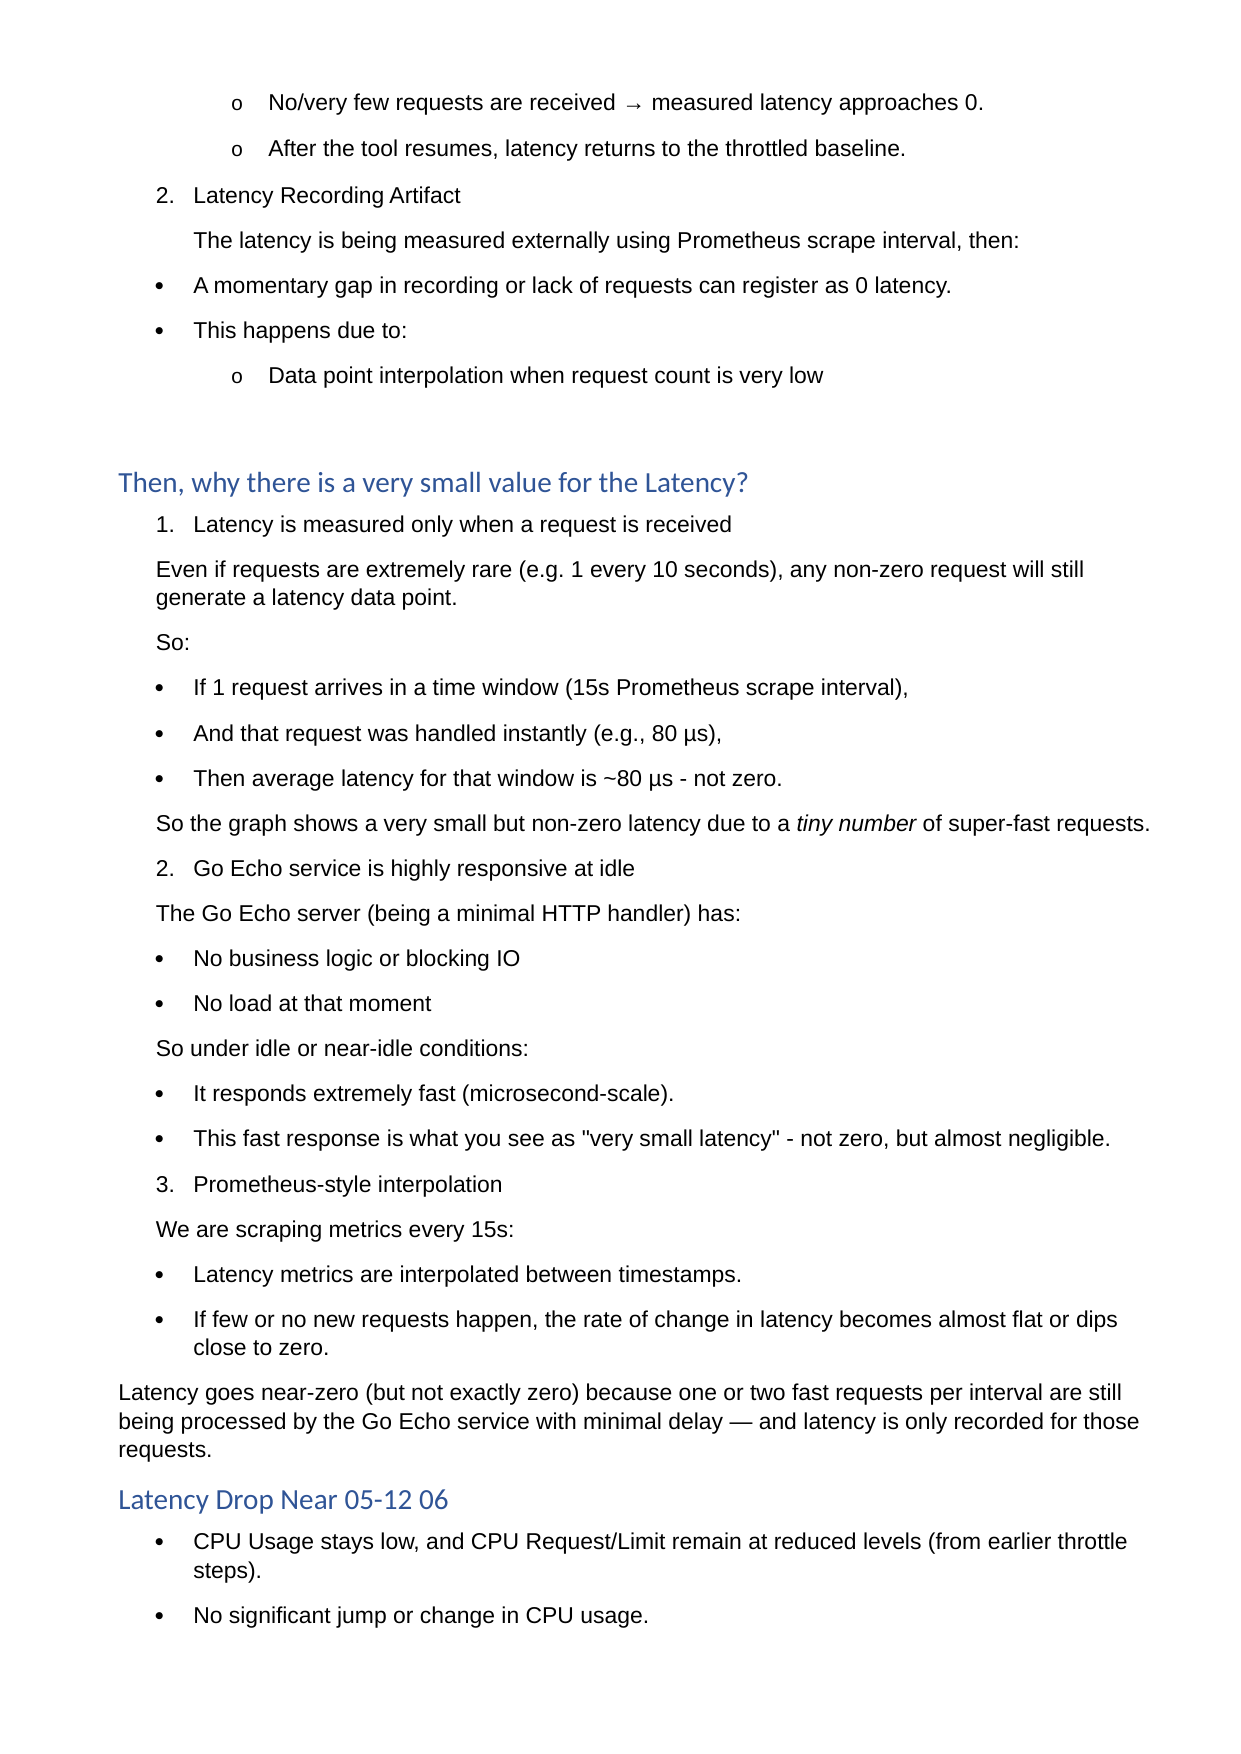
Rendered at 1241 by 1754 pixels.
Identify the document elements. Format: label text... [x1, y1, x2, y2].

subtitle Then, why there is a very small value for the Latency? [118, 464, 1152, 499]
text The latency is being measured externally using Prometheus scrape interval, then: [118, 227, 1152, 253]
list This happens due to: [156, 317, 1152, 343]
text So the graph shows a very small but non-zero latency due to a tiny number of super-fast requests. [118, 810, 1152, 836]
list A momentary gap in recording or lack of requests can register as 0 latency. [156, 272, 1152, 298]
list No/very few requests are received → measured latency approaches 0. [231, 89, 1152, 116]
text So: [118, 629, 1152, 656]
text Latency goes near-zero (but not exactly zero) because one or two fast requests per interval are still being processed by the Go Echo service with minimal delay — and latency is only recorded for those requests. [118, 1379, 1152, 1463]
list Go Echo service is highly responsive at idle [156, 855, 1152, 881]
text So under idle or near-idle conditions: [118, 1035, 1152, 1062]
text Even if requests are extremely rare (e.g. 1 every 10 seconds), any non-zero request will still generate a latency data point. [156, 556, 1152, 611]
list If few or no new requests happen, the rate of change in latency becomes almost flat or dips close to zero. [156, 1306, 1152, 1361]
list It responds extremely fast (microsecond-scale). [156, 1080, 1152, 1107]
list Latency is measured only when a request is received [156, 511, 1152, 537]
list Latency Recording Artifact [156, 182, 1152, 208]
list This fast response is what you see as "very small latency" - not zero, but almost negligible. [156, 1125, 1152, 1152]
subtitle Latency Drop Near 05-12 06 [118, 1481, 1152, 1517]
list Data point interpolation when request count is very low [231, 362, 1152, 390]
list No significant jump or change in CPU usage. [156, 1602, 1152, 1628]
list Then average latency for that window is ~80 µs - not zero. [156, 764, 1152, 791]
list And that request was handled instantly (e.g., 80 µs), [156, 719, 1152, 746]
list After the tool resumes, latency returns to the throttled baseline. [231, 135, 1152, 163]
list No business logic or blocking IO [156, 945, 1152, 971]
text We are scraping metrics every 15s: [118, 1216, 1152, 1242]
list If 1 request arrives in a time window (15s Prometheus scrape interval), [156, 674, 1152, 701]
list CPU Usage stays low, and CPU Request/Limit remain at reduced levels (from earlier throttle steps). [156, 1528, 1152, 1583]
text The Go Echo server (being a minimal HTTP handler) has: [118, 900, 1152, 926]
list Prometheus-style interpolation [156, 1171, 1152, 1197]
list Latency metrics are interpolated between timestamps. [156, 1261, 1152, 1287]
list No load at that moment [156, 990, 1152, 1016]
